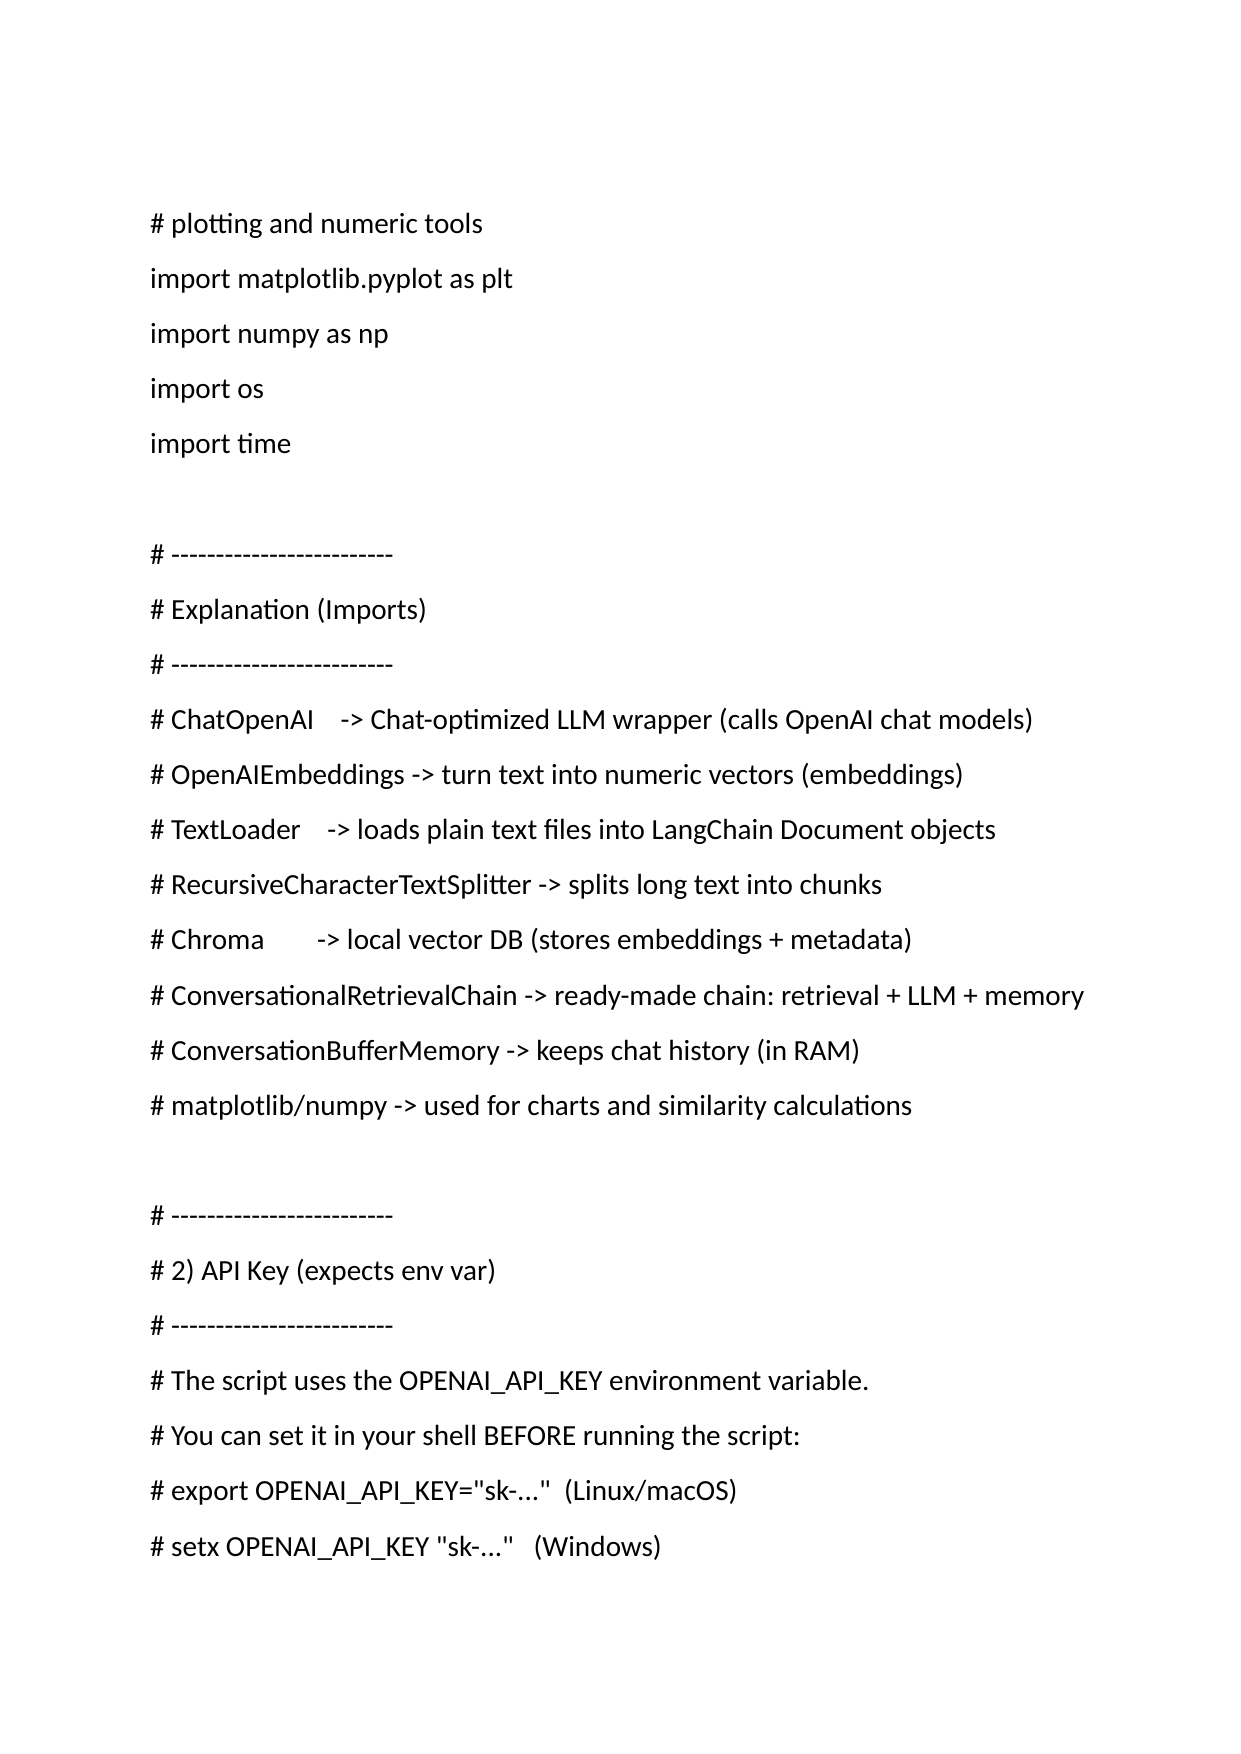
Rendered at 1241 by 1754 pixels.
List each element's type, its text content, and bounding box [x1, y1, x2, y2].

text # ------------------------- [150, 1307, 1090, 1343]
text # Chroma -> local vector DB (stores embeddings + metadata) [150, 921, 1090, 957]
text # ------------------------- [150, 646, 1090, 682]
text # OpenAIEmbeddings -> turn text into numeric vectors (embeddings) [150, 756, 1090, 792]
text import time [150, 426, 1090, 461]
text # matplotlib/numpy -> used for charts and similarity calculations [150, 1087, 1090, 1122]
text import matplotlib.pyplot as plt [150, 260, 1090, 296]
text # Explanation (Imports) [150, 591, 1090, 626]
text # TextLoader -> loads plain text files into LangChain Document objects [150, 811, 1090, 847]
text # ConversationalRetrievalChain -> ready-made chain: retrieval + LLM + memory [150, 977, 1090, 1012]
text # You can set it in your shell BEFORE running the script: [150, 1417, 1090, 1453]
text # 2) API Key (expects env var) [150, 1252, 1090, 1288]
text import numpy as np [150, 315, 1090, 351]
text # ------------------------- [150, 536, 1090, 571]
text # setx OPENAI_API_KEY "sk-..." (Windows) [150, 1528, 1090, 1563]
text # ConversationBufferMemory -> keeps chat history (in RAM) [150, 1032, 1090, 1067]
text # ChatOpenAI -> Chat-optimized LLM wrapper (calls OpenAI chat models) [150, 701, 1090, 737]
text # plotting and numeric tools [150, 205, 1090, 241]
text import os [150, 370, 1090, 406]
text # export OPENAI_API_KEY="sk-..." (Linux/macOS) [150, 1472, 1090, 1508]
text # ------------------------- [150, 1197, 1090, 1233]
text # RecursiveCharacterTextSplitter -> splits long text into chunks [150, 866, 1090, 902]
text # The script uses the OPENAI_API_KEY environment variable. [150, 1362, 1090, 1398]
